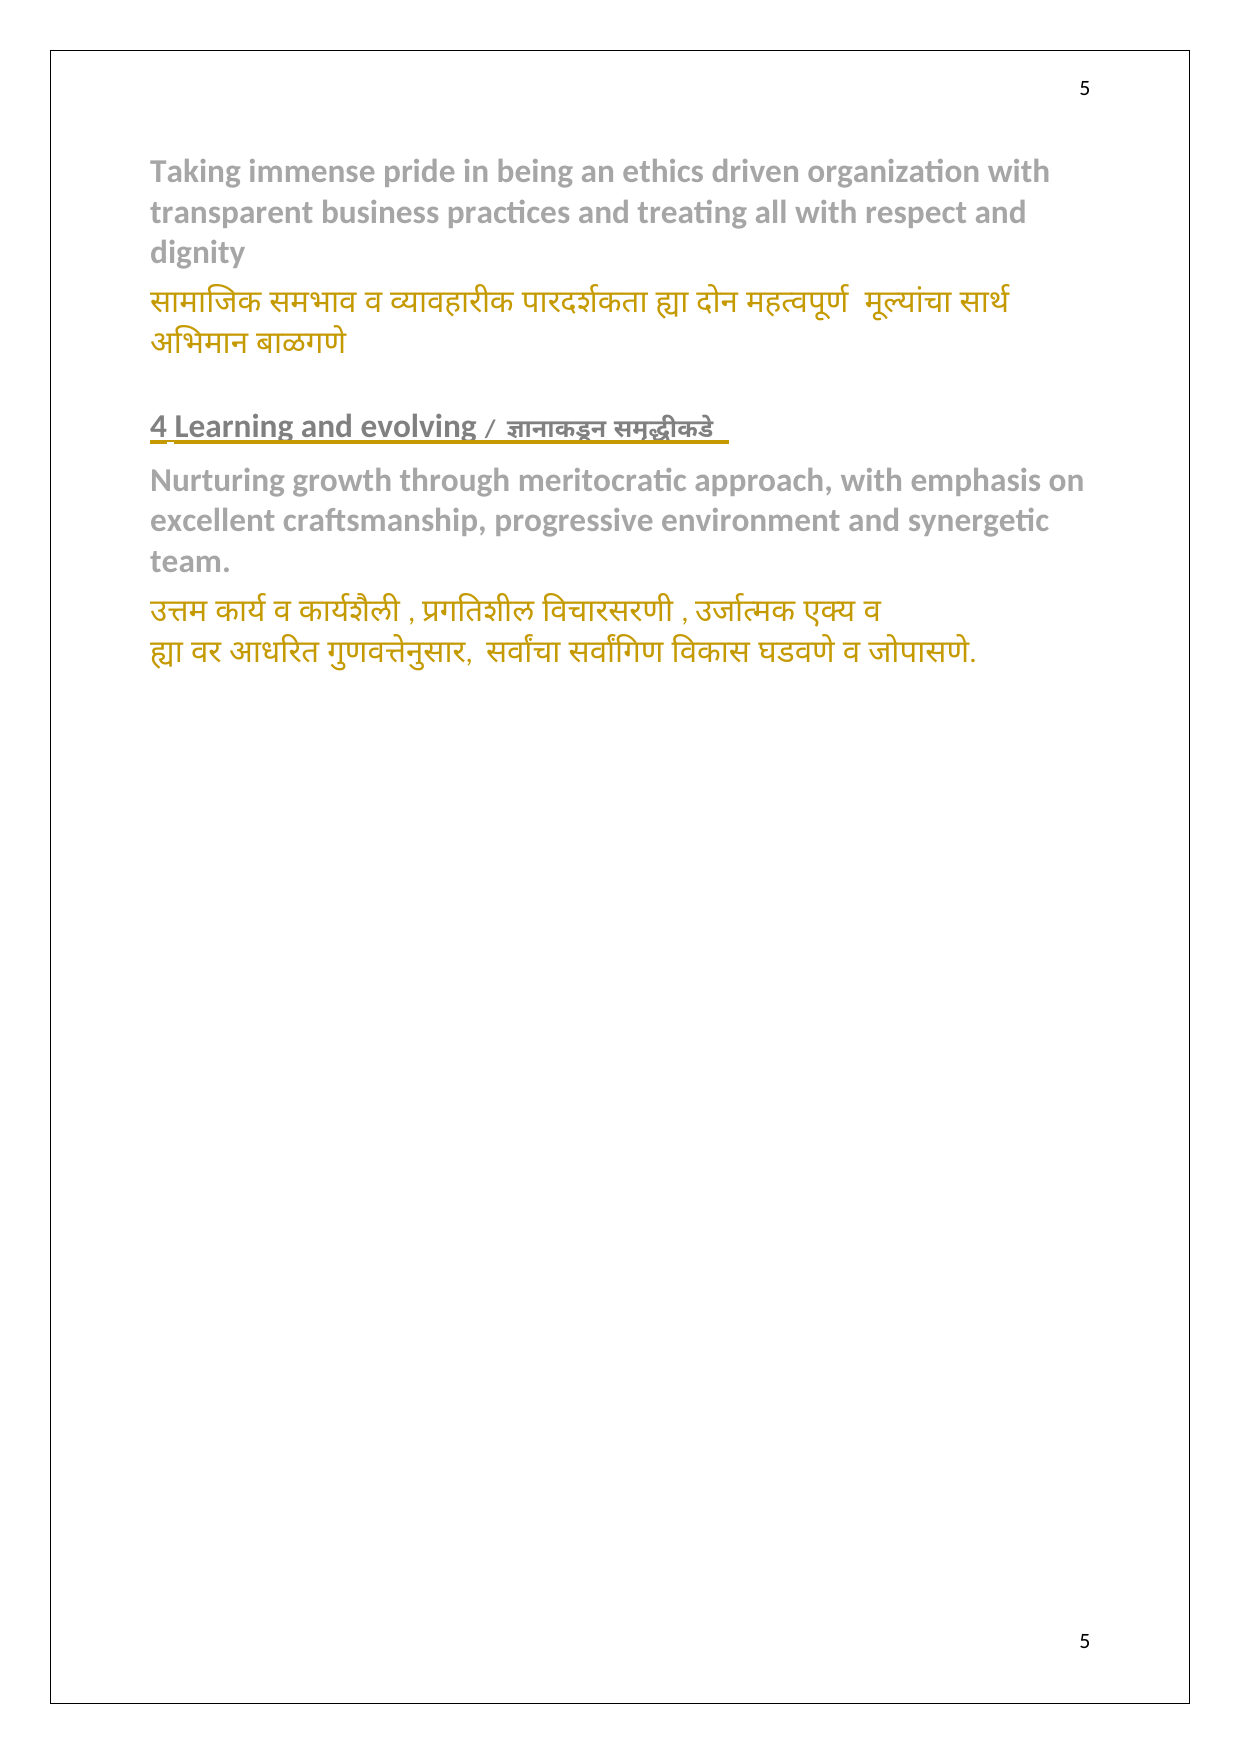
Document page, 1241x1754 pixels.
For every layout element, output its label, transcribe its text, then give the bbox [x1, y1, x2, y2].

text ह्या वर आधरित गुणवत्तेनुसार, सर्वांचा सर्वांगिण विकास घडवणे व जोपासणे. [150, 634, 1090, 675]
text Nurturing growth through meritocratic approach, with emphasis on excellent craftsmanship, progressive environment and synergetic team. [150, 458, 1090, 581]
text सामाजिक समभाव व व्यावहारीक पारदर्शकता ह्या दोन महत्वपूर्ण मूल्यांचा सार्थ अभिमान बाळगणे [150, 285, 1090, 366]
text 4 Learning and evolving / ज्ञानाकडून समृद्धीकडे [150, 405, 1090, 446]
text Taking immense pride in being an ethics driven organization with transparent business practices and treating all with respect and dignity [150, 150, 1090, 272]
text उत्तम कार्य व कार्यशैली , प्रगतिशील विचारसरणी , उर्जात्मक एक्य व [150, 593, 1090, 634]
